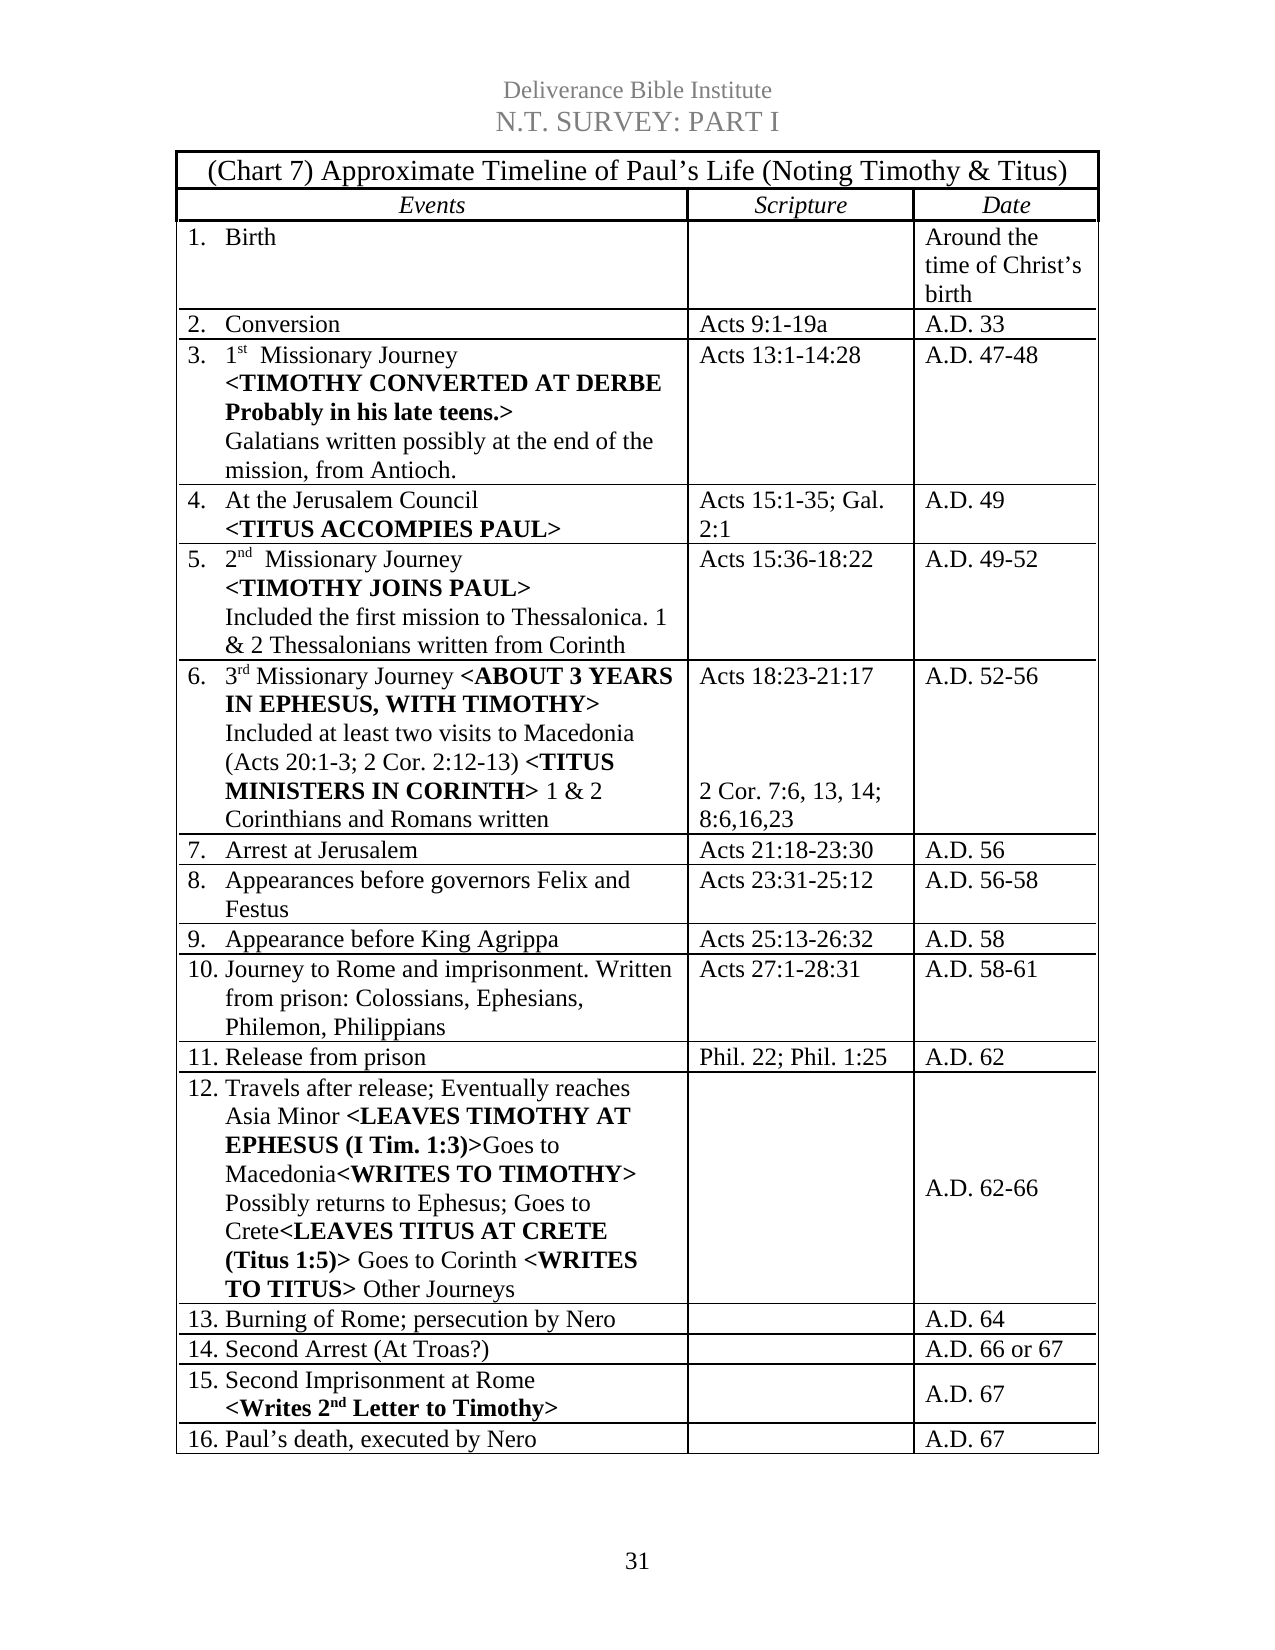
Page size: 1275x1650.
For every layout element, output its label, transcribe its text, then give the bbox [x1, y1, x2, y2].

table_cell Second Imprisonment at Rome <Writes 2nd Letter to Timothy> [177, 1363, 687, 1422]
table_cell Acts 25:13-26:32 [689, 924, 913, 953]
table_cell A.D. 52-56 [915, 659, 1098, 833]
table_cell Conversion [177, 308, 687, 338]
table_cell A.D. 49-52 [915, 543, 1098, 659]
table_cell [689, 222, 913, 308]
table_cell Travels after release; Eventually reaches Asia Minor <LEAVES TIMOTHY AT EPHESUS (I Tim. 1:3)>Goes to Macedonia<WRITES TO TIMOTHY> Possibly returns to Ephesus; Goes to Crete<LEAVES TITUS AT CRETE (Titus 1:5)> Goes to Corinth <WRITES TO TITUS> Other Journeys [177, 1071, 687, 1303]
table_cell Scripture [689, 190, 912, 218]
table_cell A.D. 56 [915, 833, 1098, 863]
table_cell 3rd Missionary Journey <ABOUT 3 YEARS IN EPHESUS, WITH TIMOTHY> Included at least two visits to Macedonia (Acts 20:1-3; 2 Cor. 2:12-13) <TITUS MINISTERS IN CORINTH> 1 & 2 Corinthians and Romans written [177, 659, 687, 833]
table_cell A.D. 58 [915, 923, 1098, 953]
table_cell A.D. 47-48 [915, 338, 1098, 483]
table_cell 2nd Missionary Journey <TIMOTHY JOINS PAUL> Included the first mission to Thessalonica. 1 & 2 Thessalonians written from Corinth [177, 543, 687, 659]
table_cell A.D. 67 [915, 1363, 1098, 1422]
table_cell A.D. 62 [915, 1041, 1098, 1071]
table_cell At the Jerusalem Council <TITUS ACCOMPIES PAUL> [177, 484, 687, 543]
table_cell [689, 1335, 913, 1363]
table_cell A.D. 58-61 [915, 953, 1098, 1041]
table_cell Acts 27:1-28:31 [689, 955, 913, 1041]
table_cell Acts 21:18-23:30 [689, 835, 913, 863]
table_cell 1st Missionary Journey <TIMOTHY CONVERTED AT DERBE Probably in his late teens.> Galatians written possibly at the end of the mission, from Antioch. [177, 338, 687, 483]
table_cell Release from prison [177, 1041, 687, 1071]
table_cell Acts 13:1-14:28 [689, 340, 913, 483]
table_cell A.D. 66 or 67 [915, 1333, 1098, 1363]
table_cell Date [915, 190, 1097, 218]
table_cell Acts 15:1-35; Gal. 2:1 [689, 485, 913, 543]
table_cell Paul’s death, executed by Nero [177, 1422, 687, 1453]
table_cell A.D. 49 [915, 484, 1098, 543]
table_cell Arrest at Jerusalem [177, 833, 687, 863]
table_cell Phil. 22; Phil. 1:25 [689, 1042, 913, 1071]
table_cell A.D. 33 [915, 308, 1098, 338]
table_cell Acts 9:1-19a [689, 310, 913, 338]
table_cell Acts 23:31-25:12 [689, 865, 913, 923]
table_cell A.D. 62-66 [915, 1071, 1098, 1303]
table_cell Second Arrest (At Troas?) [177, 1333, 687, 1363]
table_cell Around the time of Christ’s birth [915, 219, 1098, 308]
table_cell [689, 1304, 913, 1333]
table_header (Chart 7) Approximate Timeline of Paul’s Life (Noting Timothy & Titus) [178, 153, 1097, 187]
table_cell Acts 15:36-18:22 [689, 544, 913, 659]
table_cell [689, 1073, 913, 1303]
table_cell Acts 18:23-21:17 2 Cor. 7:6, 13, 14; 8:6,16,23 [689, 661, 913, 833]
table_cell Appearance before King Agrippa [177, 923, 687, 953]
table_cell A.D. 64 [915, 1303, 1098, 1333]
table_cell Journey to Rome and imprisonment. Written from prison: Colossians, Ephesians, Philemon, Philippians [177, 953, 687, 1041]
table_cell Burning of Rome; persecution by Nero [177, 1303, 687, 1333]
table_cell A.D. 56-58 [915, 864, 1098, 923]
table_cell [689, 1365, 913, 1422]
table_cell Birth [177, 220, 687, 308]
table_cell Events [178, 190, 686, 218]
table_cell [689, 1424, 913, 1453]
table_cell Appearances before governors Felix and Festus [177, 864, 687, 923]
table_cell A.D. 67 [915, 1422, 1098, 1453]
